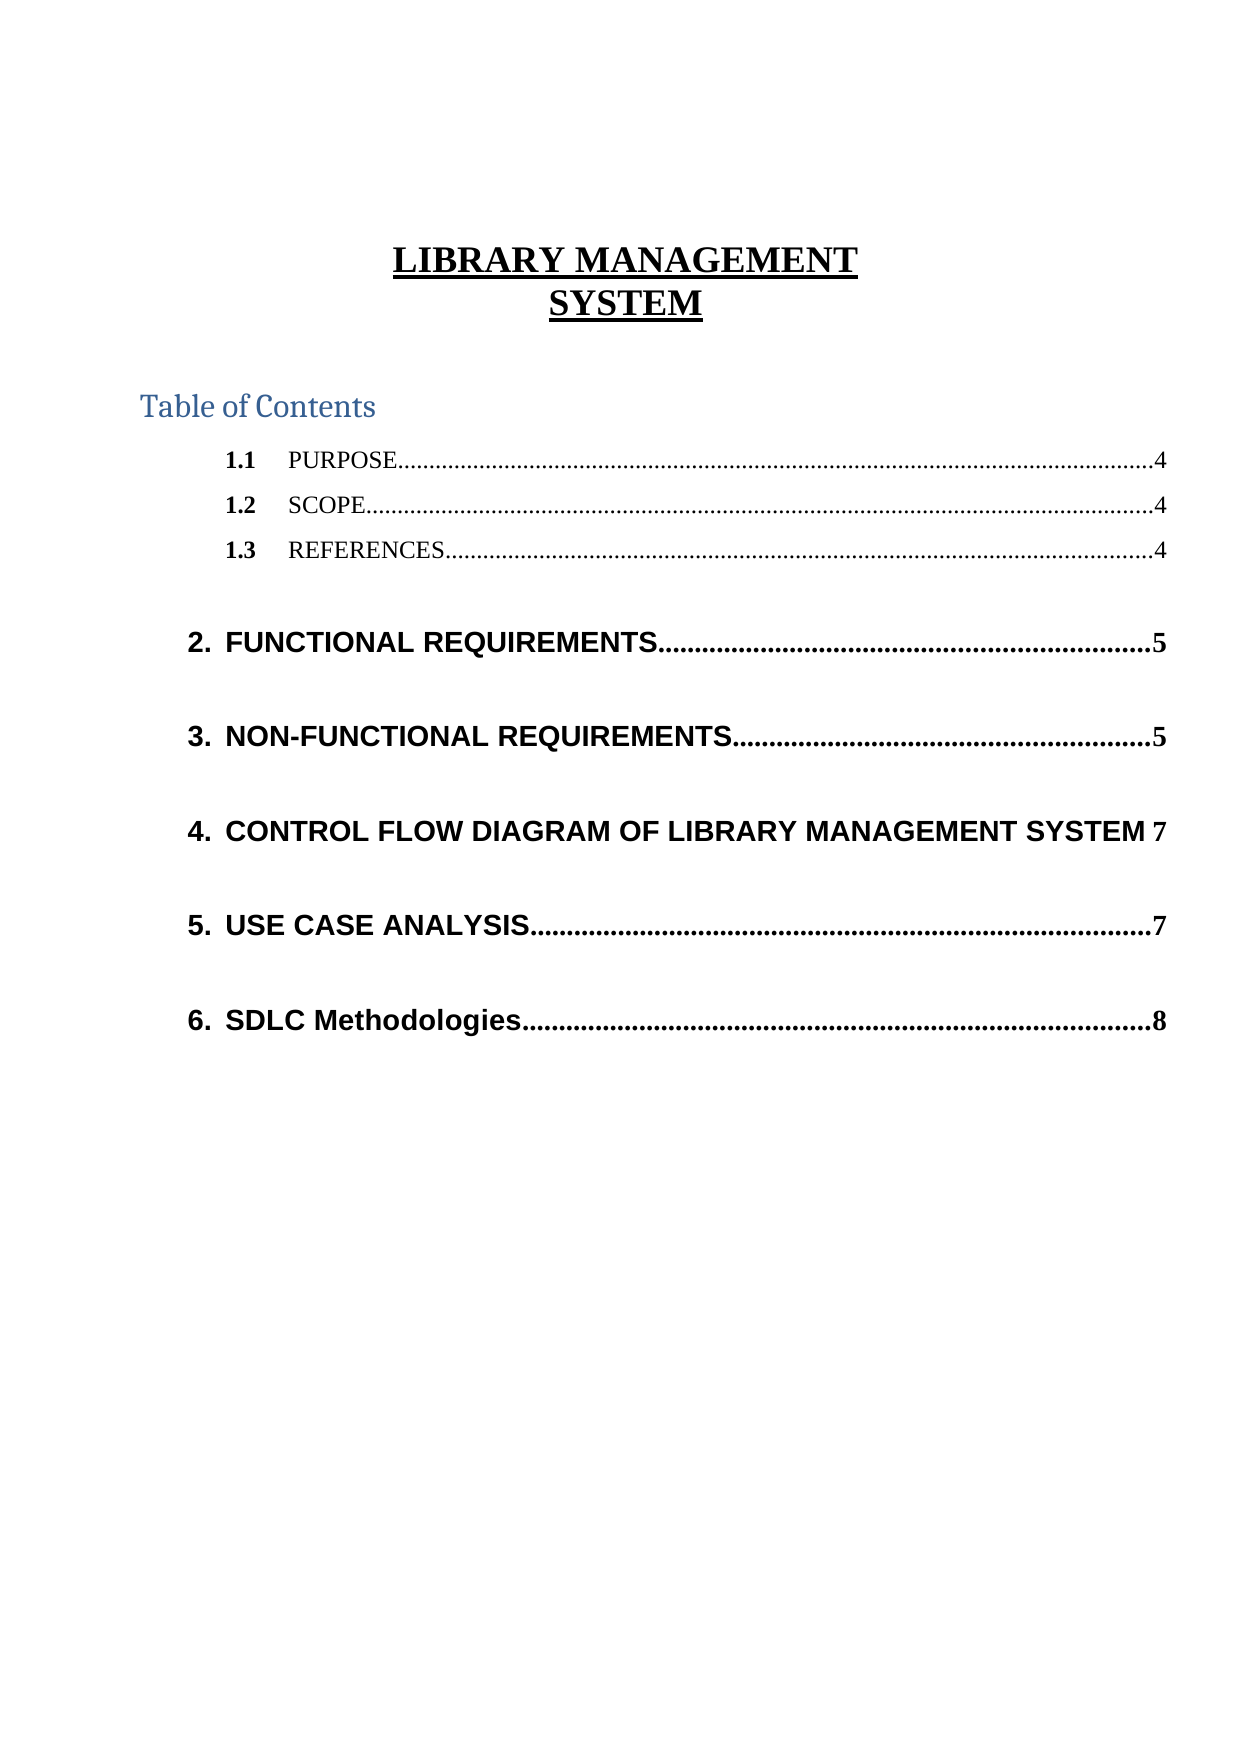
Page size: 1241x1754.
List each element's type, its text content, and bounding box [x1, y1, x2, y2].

text LIBRARY MANAGEMENT SYSTEM [338, 237, 912, 324]
